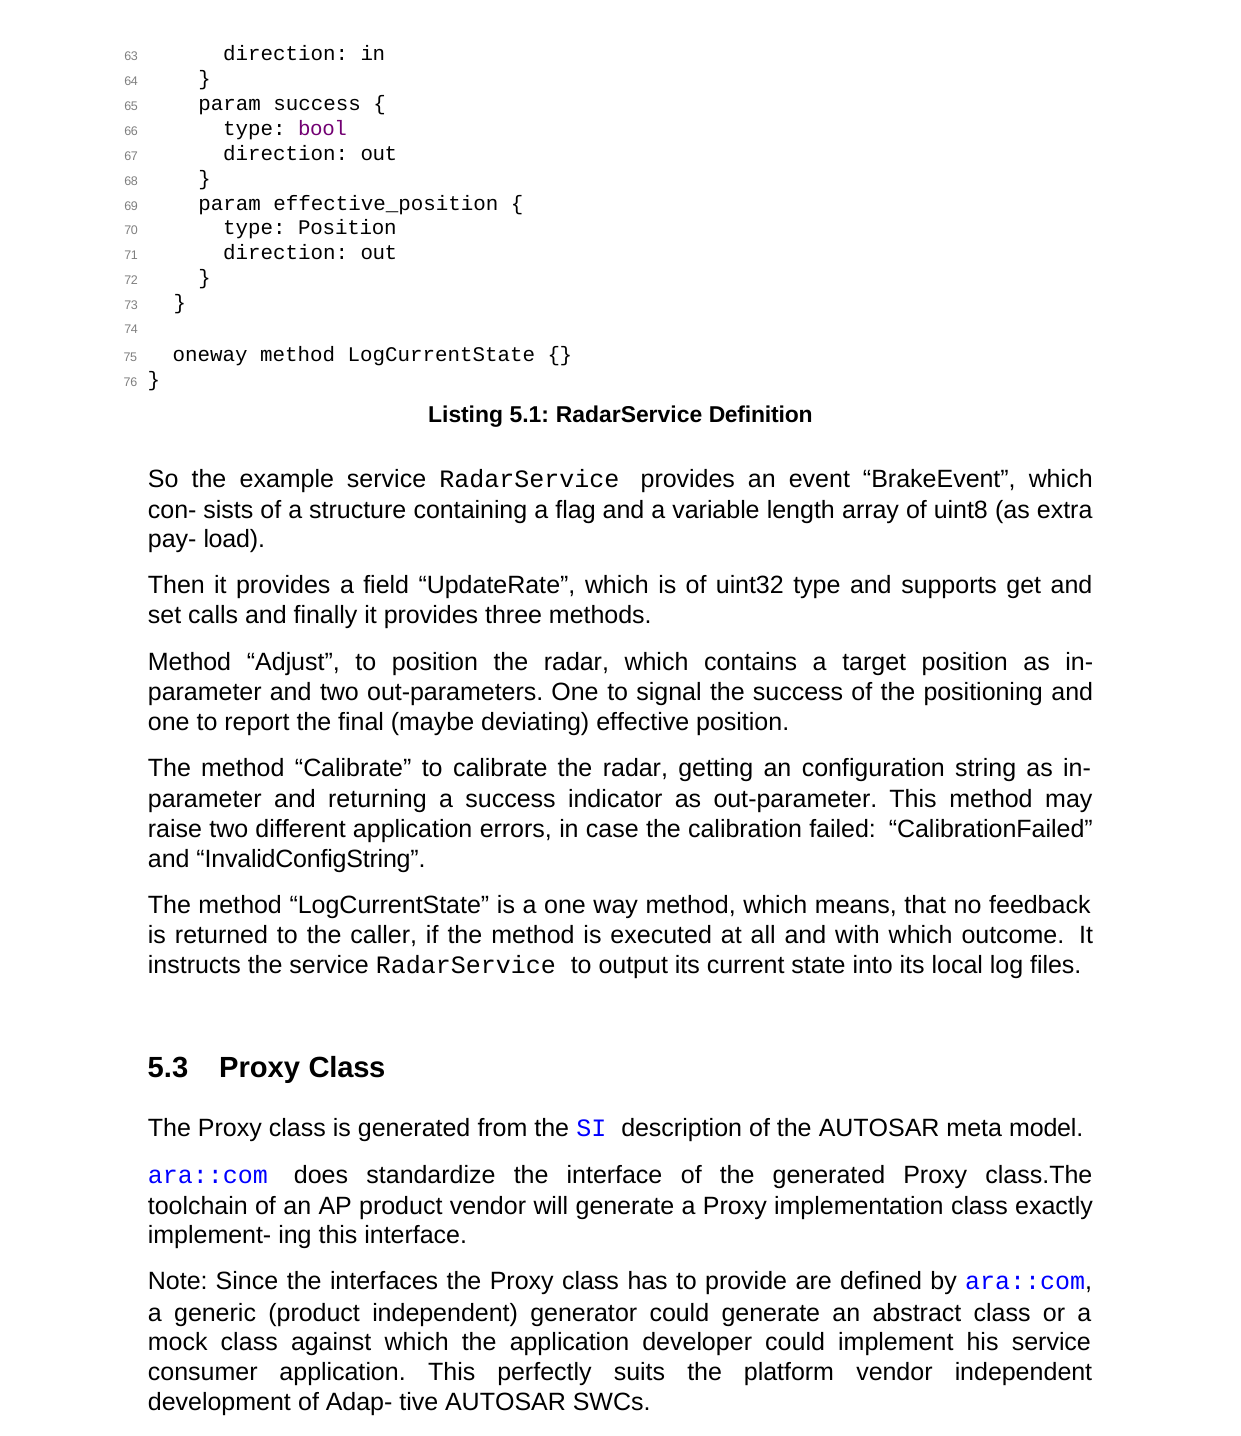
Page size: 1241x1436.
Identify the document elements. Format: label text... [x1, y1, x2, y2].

text Method “Adjust”, to position the radar, which contains a target position as in-parameter and two out-parameters. One to signal the success of the positioning and one to report the final (maybe deviating) effective position. [148, 647, 1093, 736]
text So the example service RadarService provides an event “BrakeEvent”, which con- sists of a structure containing a flag and a variable length array of uint8 (as extra pay- load). [148, 464, 1093, 553]
text The method “Calibrate” to calibrate the radar, getting an configuration string as in- parameter and returning a success indicator as out-parameter. This method may raise two different application errors, in case the calibration failed: “CalibrationFailed” and “InvalidConfigString”. [148, 753, 1093, 872]
text The method “LogCurrentState” is a one way method, which means, that no feedback is returned to the caller, if the method is executed at all and with which outcome. It instructs the service RadarService to output its current state into its local log files. [148, 890, 1093, 981]
text Note: Since the interfaces the Proxy class has to provide are defined by ara::com, a generic (product independent) generator could generate an abstract class or a mock class against which the application developer could implement his service consumer application. This perfectly suits the platform vendor independent development of Adap- tive AUTOSAR SWCs. [148, 1266, 1093, 1415]
text ara::com does standardize the interface of the generated Proxy class.The toolchain of an AP product vendor will generate a Proxy implementation class exactly implement- ing this interface. [148, 1160, 1093, 1248]
text Listing 5.1: RadarService Definition [428, 401, 1215, 427]
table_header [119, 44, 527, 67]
text Then it provides a field “UpdateRate”, which is of uint32 type and supports get and set calls and finally it provides three methods. [148, 570, 1093, 629]
text 76 } [123, 368, 1215, 392]
text The Proxy class is generated from the SI description of the AUTOSAR meta model. [148, 1113, 1215, 1144]
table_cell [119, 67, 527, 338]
subtitle Proxy Class [147, 1050, 1215, 1084]
text 75 oneway method LogCurrentState {} [123, 343, 1215, 367]
